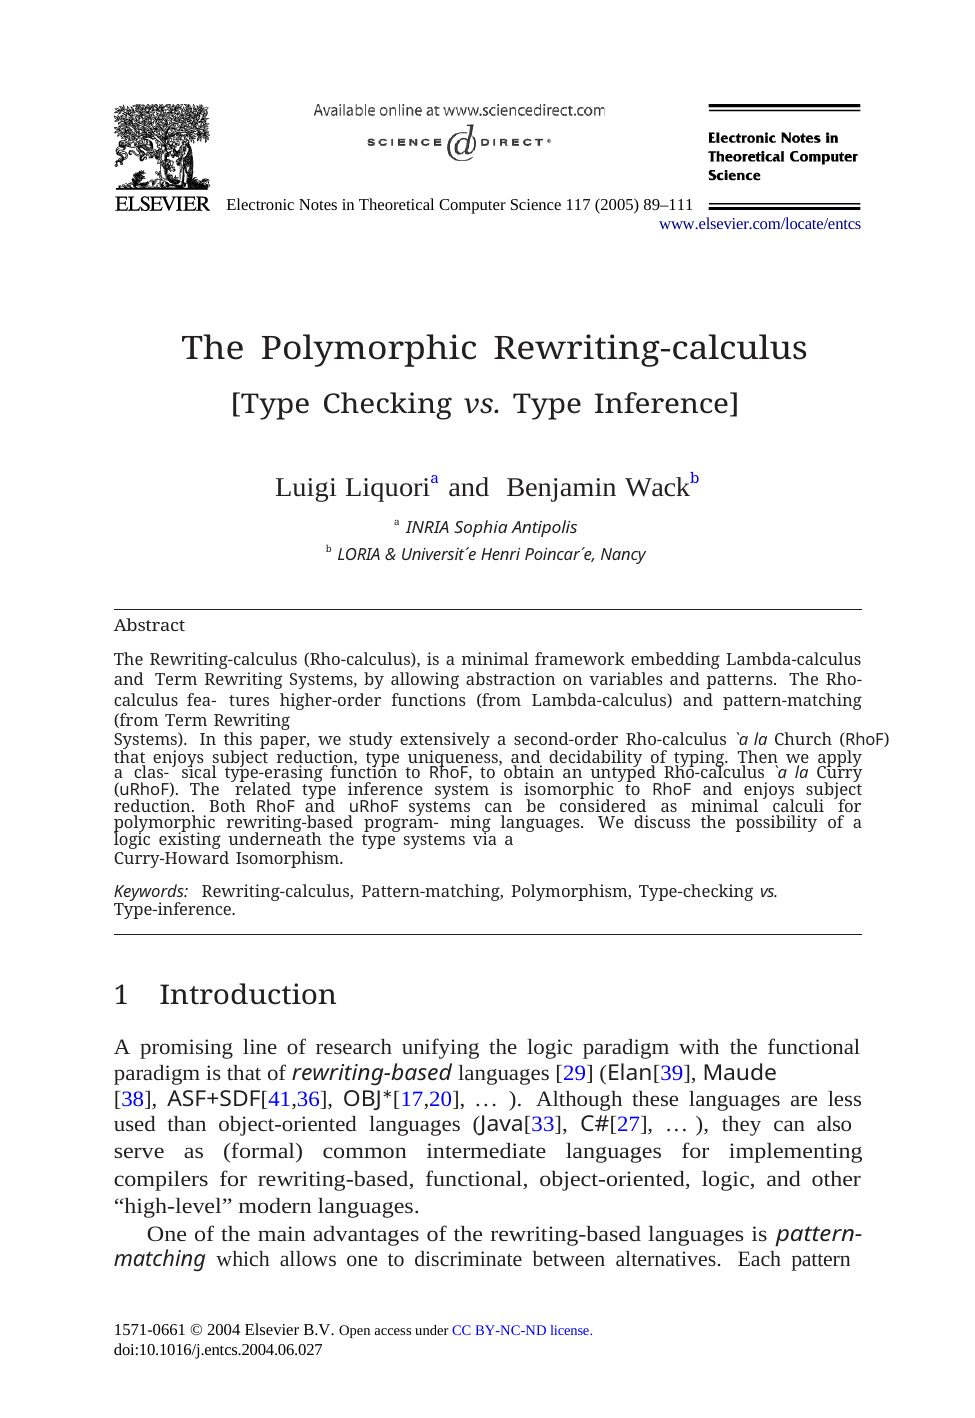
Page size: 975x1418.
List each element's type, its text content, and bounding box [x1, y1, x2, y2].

text Abstract [113, 613, 902, 636]
picture [708, 104, 861, 210]
text doi:10.1016/j.entcs.2004.06.027 [114, 1340, 902, 1359]
text that enjoys subject reduction, type uniqueness, and decidability of typing. Then we apply a clas- sical type-erasing function to RhoF, to obtain an untyped Rho-calculus `a la Curry (uRhoF). The related type inference system is isomorphic to RhoF and enjoys subject reduction. Both RhoF and uRhoF systems can be considered as minimal calculi for polymorphic rewriting-based program- ming languages. We discuss the possibility of a logic existing underneath the type systems via a [113, 751, 862, 851]
text Electronic Notes in Theoretical Computer Science 117 (2005) 89–111 [184, 104, 902, 213]
subtitle [Type Checking vs. Type Inference] [68, 384, 902, 421]
text www.elsevier.com/locate/entcs [58, 214, 862, 233]
text 1571-0661 © 2004 Elsevier B.V. Open access under CC BY-NC-ND license. [114, 1319, 902, 1339]
text [38], ASF+SDF[41,36], OBJ∗[17,20], ... ). Although these languages are less used than object-oriented languages (Java[33], C#[27], ... ), they can also [113, 1087, 862, 1137]
text Type-inference. [113, 902, 902, 919]
text The Rewriting-calculus (Rho-calculus), is a minimal framework embedding Lambda-calculus and Term Rewriting Systems, by allowing abstraction on variables and patterns. The Rho-calculus fea- tures higher-order functions (from Lambda-calculus) and pattern-matching (from Term Rewriting [113, 649, 862, 731]
subtitle Introduction [113, 975, 902, 1012]
text A promising line of research unifying the logic paradigm with the functional paradigm is that of rewriting-based languages [29] (Elan[39], Maude [113, 1036, 862, 1087]
text b LORIA & Universit´e Henri Poincar´e, Nancy [69, 542, 902, 565]
text Systems). In this paper, we study extensively a second-order Rho-calculus `a la Church (RhoF) [113, 731, 902, 748]
text Keywords: Rewriting-calculus, Pattern-matching, Polymorphism, Type-checking vs. [113, 880, 902, 902]
picture [113, 104, 211, 211]
text Curry-Howard Isomorphism. [113, 851, 902, 868]
title The Polymorphic Rewriting-calculus [87, 325, 902, 369]
text serve as (formal) common intermediate languages for implementing compilers for rewriting-based, functional, object-oriented, logic, and other “high-level” modern languages. [113, 1138, 862, 1218]
text One of the main advantages of the rewriting-based languages is pattern- matching which allows one to discriminate between alternatives. Each pattern [113, 1221, 862, 1272]
text Luigi Liquoria and Benjamin Wackb [72, 468, 902, 502]
text a INRIA Sophia Antipolis [69, 516, 902, 538]
